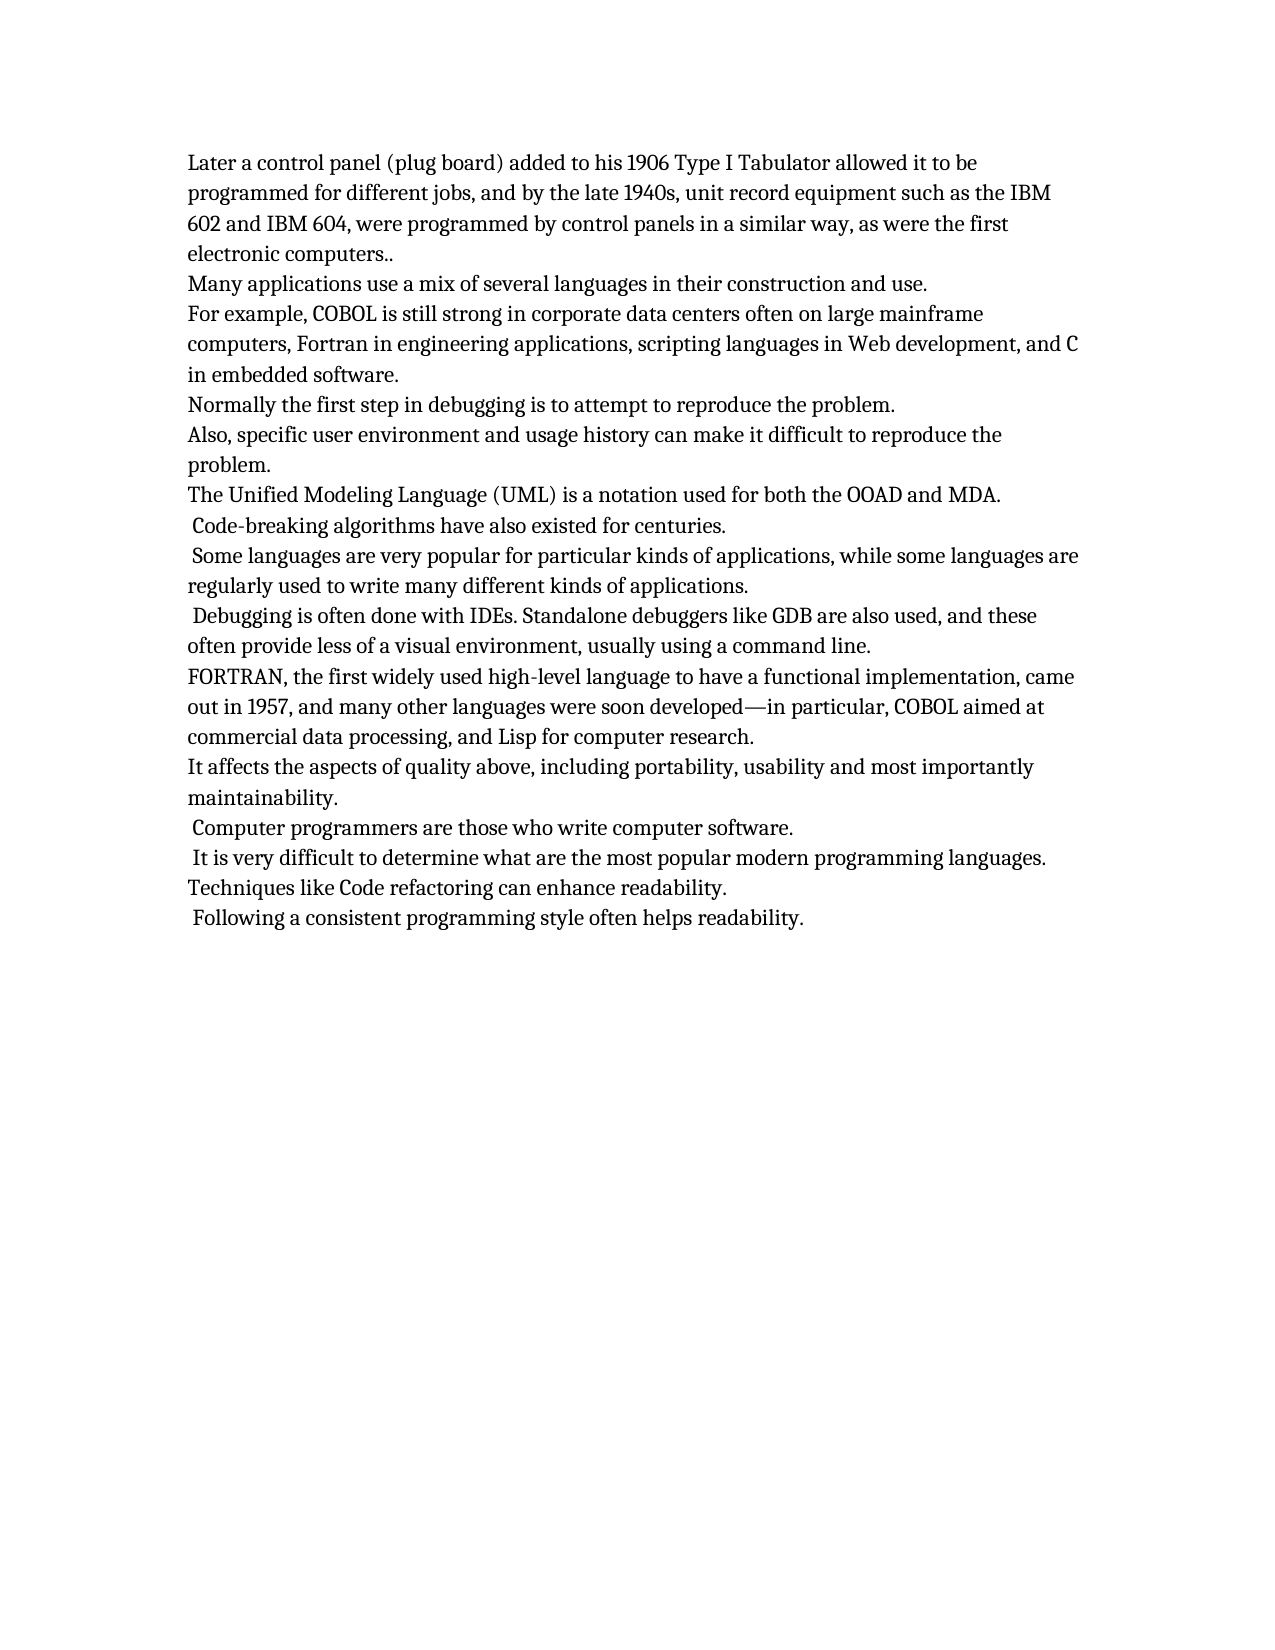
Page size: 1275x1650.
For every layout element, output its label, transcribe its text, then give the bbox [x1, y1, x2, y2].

text Later a control panel (plug board) added to his 1906 Type I Tabulator allowed it to be programmed for different jobs, and by the late 1940s, unit record equipment such as the IBM 602 and IBM 604, were programmed by control panels in a similar way, as were the first electronic computers.. Many applications use a mix of several languages in their construction and use. For example, COBOL is still strong in corporate data centers often on large mainframe computers, Fortran in engineering applications, scripting languages in Web development, and C in embedded software. Normally the first step in debugging is to attempt to reproduce the problem. Also, specific user environment and usage history can make it difficult to reproduce the problem. The Unified Modeling Language (UML) is a notation used for both the OOAD and MDA. Code-breaking algorithms have also existed for centuries. Some languages are very popular for particular kinds of applications, while some languages are regularly used to write many different kinds of applications. Debugging is often done with IDEs. Standalone debuggers like GDB are also used, and these often provide less of a visual environment, usually using a command line. FORTRAN, the first widely used high-level language to have a functional implementation, came out in 1957, and many other languages were soon developed—in particular, COBOL aimed at commercial data processing, and Lisp for computer research. It affects the aspects of quality above, including portability, usability and most importantly maintainability. Computer programmers are those who write computer software. It is very difficult to determine what are the most popular modern programming languages. Techniques like Code refactoring can enhance readability. Following a consistent programming style often helps readability. [187, 150, 1087, 932]
